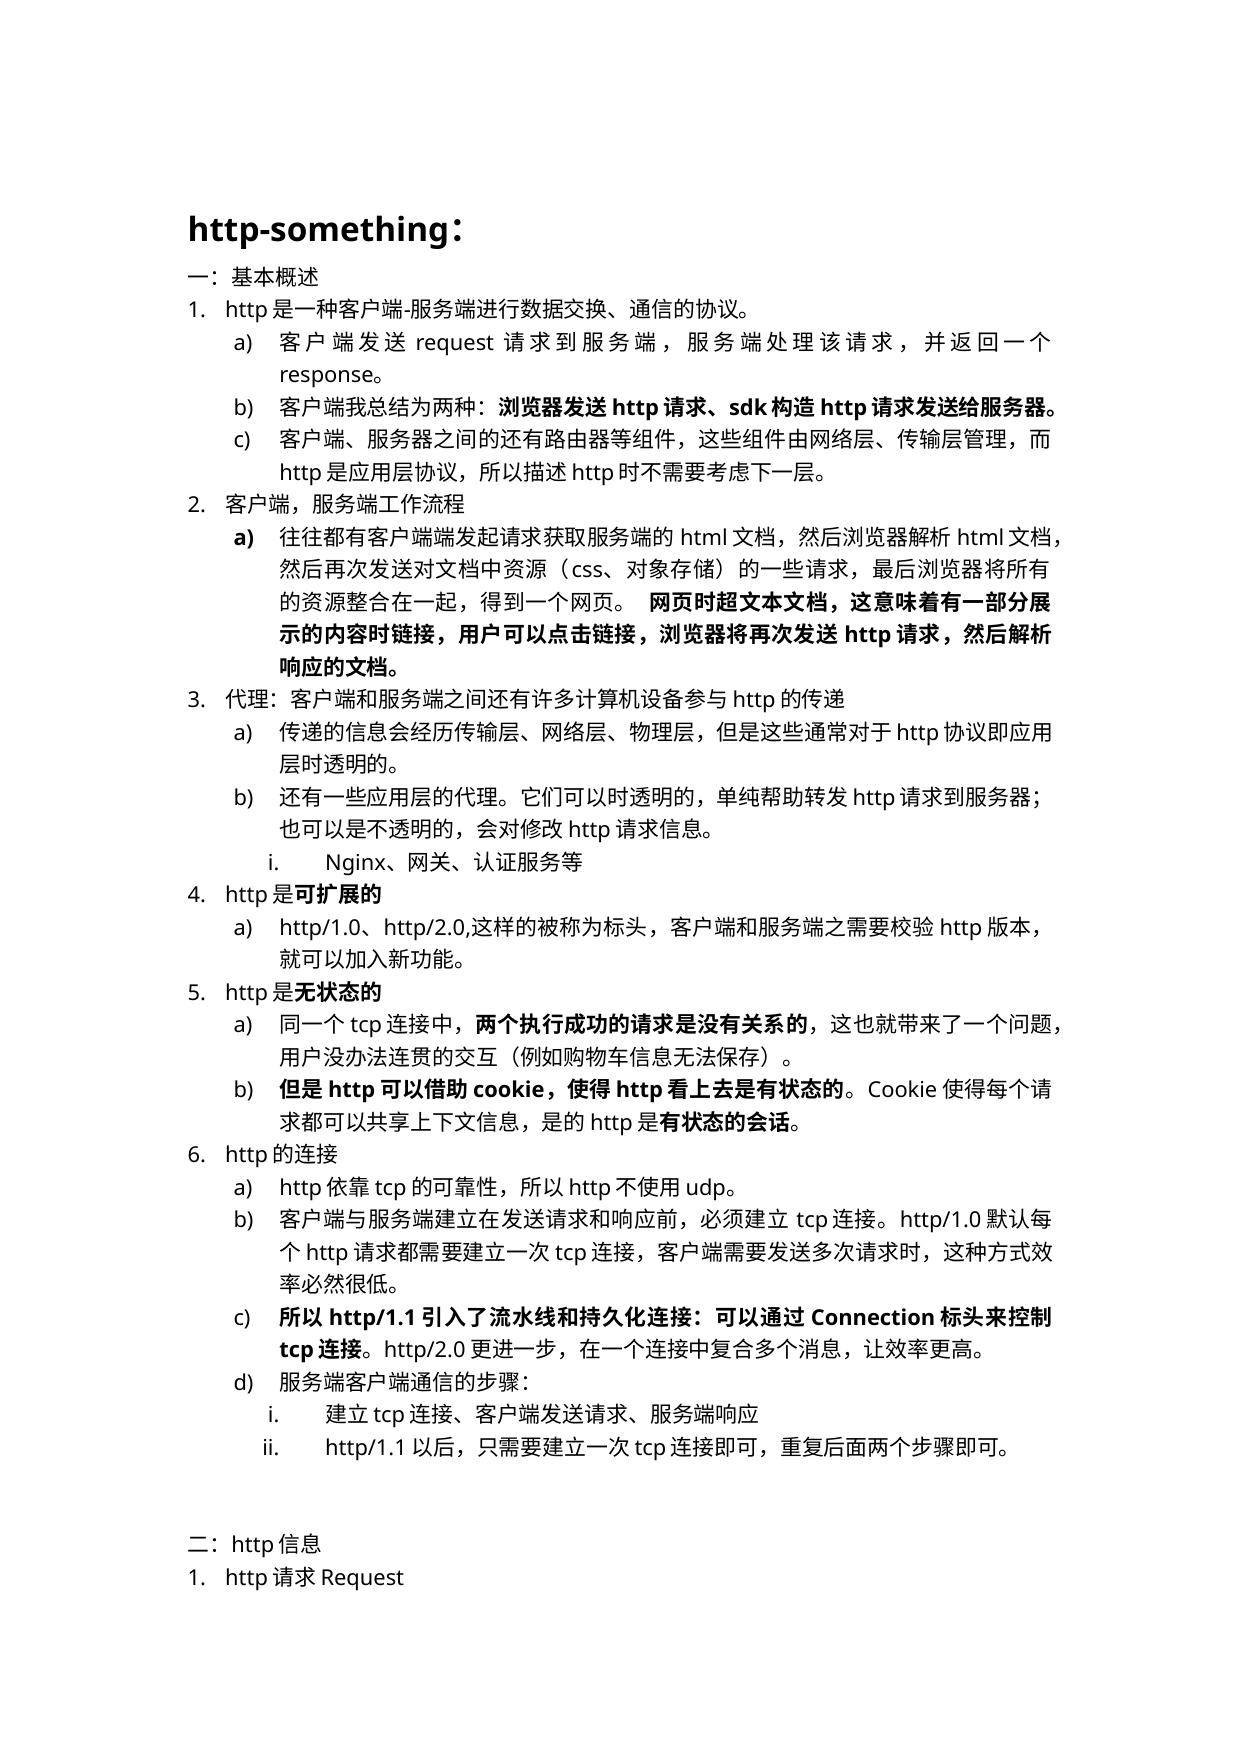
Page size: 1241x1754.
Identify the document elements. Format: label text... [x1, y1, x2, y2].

list http的连接 [187, 1137, 1053, 1169]
list Nginx、网关、认证服务等 [279, 844, 1053, 877]
list 代理：客户端和服务端之间还有许多计算机设备参与http的传递 [187, 682, 1053, 714]
text 一：基本概述 [187, 259, 1053, 292]
list 客户端发送request请求到服务端，服务端处理该请求，并返回一个response。 [233, 324, 1053, 389]
list 客户端，服务端工作流程 [187, 487, 1053, 519]
list 客户端与服务端建立在发送请求和响应前，必须建立tcp连接。http/1.0默认每个http请求都需要建立一次tcp连接，客户端需要发送多次请求时，这种方式效率必然很低。 [233, 1202, 1053, 1299]
list http是一种客户端-服务端进行数据交换、通信的协议。 [187, 292, 1053, 324]
list http/1.1以后，只需要建立一次tcp连接即可，重复后面两个步骤即可。 [279, 1429, 1053, 1462]
list 所以http/1.1引入了流水线和持久化连接：可以通过Connection标头来控制tcp连接。http/2.0更进一步，在一个连接中复合多个消息，让效率更高。 [233, 1299, 1053, 1364]
list http依靠tcp的可靠性，所以http不使用udp。 [233, 1169, 1053, 1202]
list 传递的信息会经历传输层、网络层、物理层，但是这些通常对于http协议即应用层时透明的。 [233, 714, 1053, 779]
list 但是http可以借助cookie，使得http看上去是有状态的。Cookie使得每个请求都可以共享上下文信息，是的http是有状态的会话。 [233, 1072, 1053, 1137]
list 客户端、服务器之间的还有路由器等组件，这些组件由网络层、传输层管理，而http是应用层协议，所以描述http时不需要考虑下一层。 [233, 422, 1053, 487]
list http请求Request [187, 1559, 1053, 1592]
list 往往都有客户端端发起请求获取服务端的html文档，然后浏览器解析html文档，然后再次发送对文档中资源（css、对象存储）的一些请求，最后浏览器将所有的资源整合在一起，得到一个网页。 网页时超文本文档，这意味着有一部分展示的内容时链接，用户可以点击链接，浏览器将再次发送http请求，然后解析响应的文档。 [233, 519, 1053, 682]
text http-something： [187, 194, 1053, 259]
list http是无状态的 [187, 974, 1053, 1007]
list 还有一些应用层的代理。它们可以时透明的，单纯帮助转发http请求到服务器；也可以是不透明的，会对修改http请求信息。 [233, 779, 1053, 844]
list 同一个tcp连接中，两个执行成功的请求是没有关系的，这也就带来了一个问题，用户没办法连贯的交互（例如购物车信息无法保存）。 [233, 1007, 1053, 1072]
list 建立tcp连接、客户端发送请求、服务端响应 [279, 1397, 1053, 1429]
list http/1.0、http/2.0,这样的被称为标头，客户端和服务端之需要校验http版本，就可以加入新功能。 [233, 909, 1053, 974]
list http是可扩展的 [187, 877, 1053, 909]
text 二：http信息 [187, 1527, 1053, 1559]
list 服务端客户端通信的步骤： [233, 1364, 1053, 1397]
list 客户端我总结为两种：浏览器发送http请求、sdk构造http请求发送给服务器。 [233, 389, 1053, 422]
